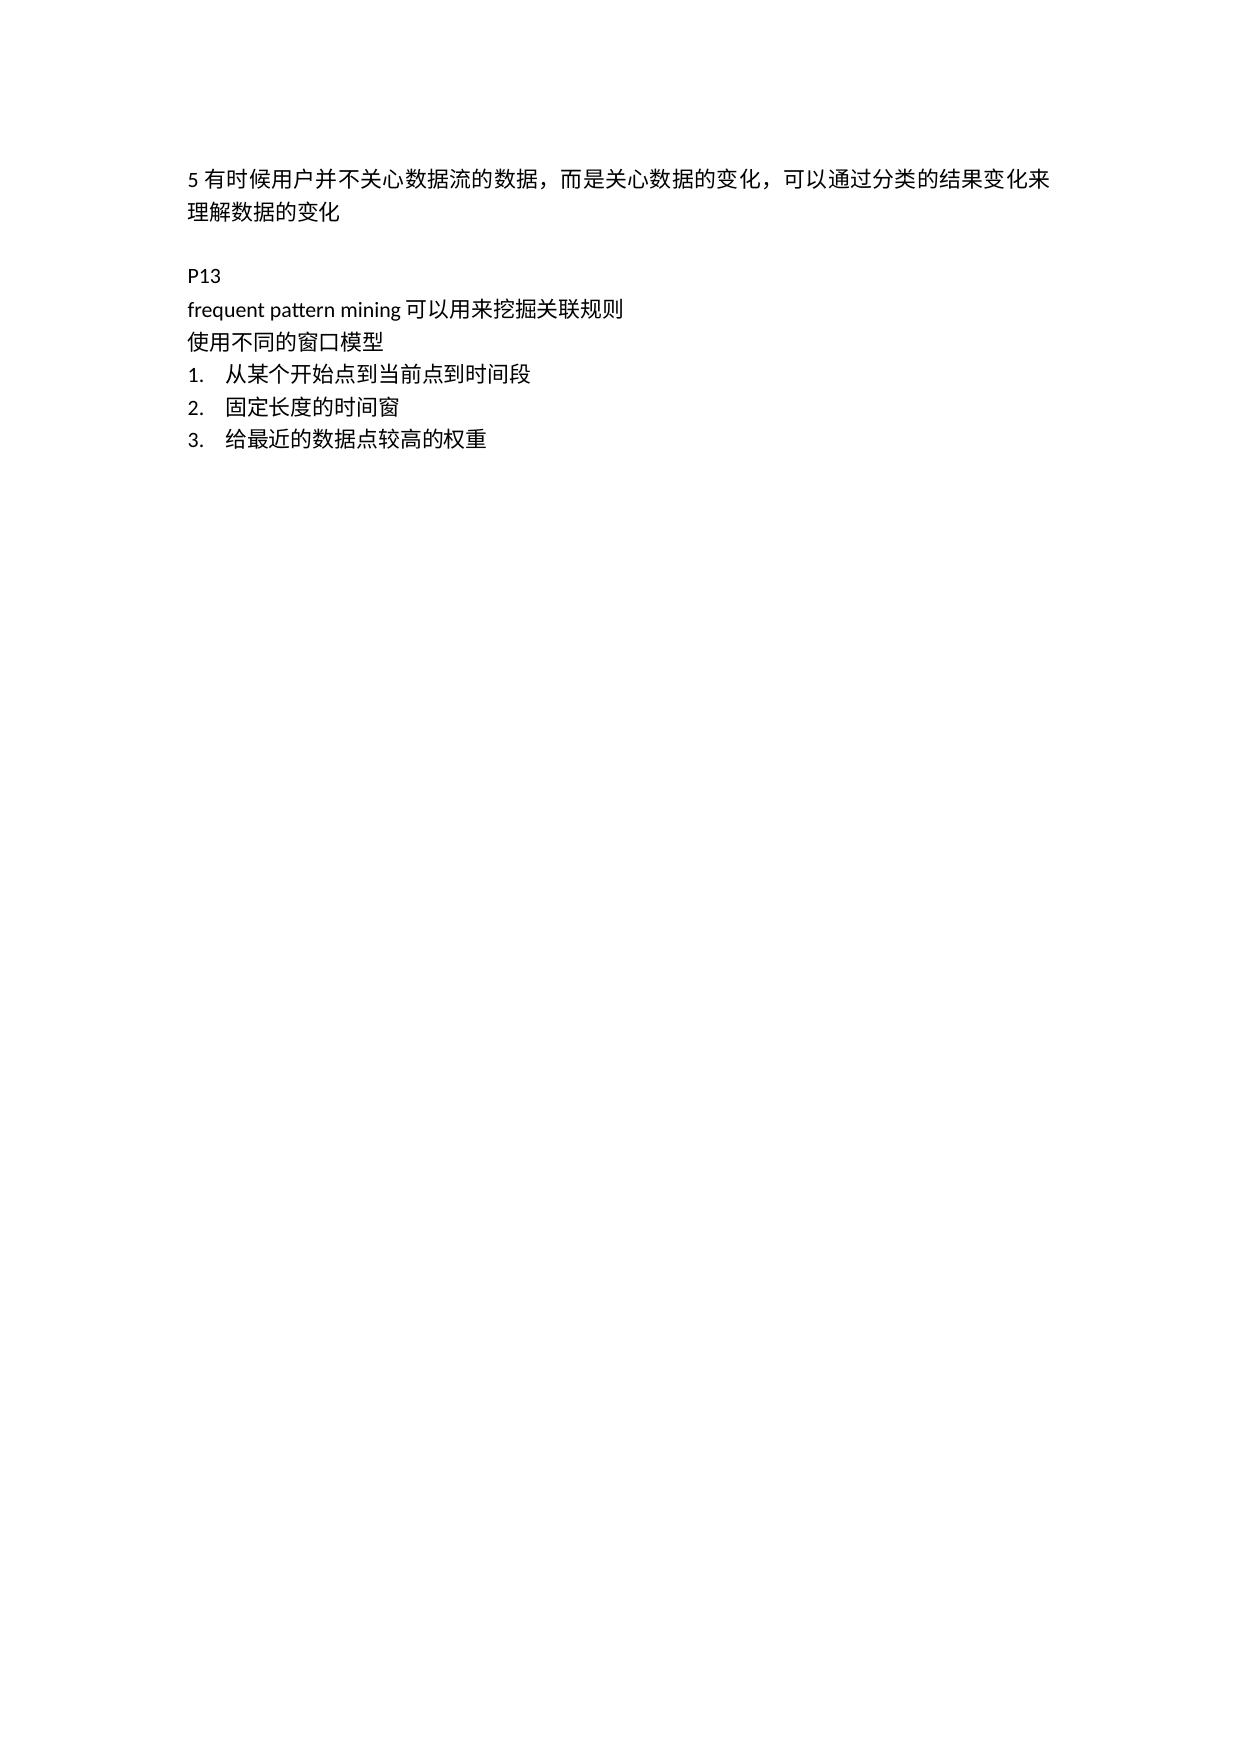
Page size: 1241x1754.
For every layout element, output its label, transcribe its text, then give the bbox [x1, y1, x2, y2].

text 5 有时候用户并不关心数据流的数据，而是关心数据的变化，可以通过分类的结果变化来理解数据的变化 [187, 162, 1053, 227]
list 给最近的数据点较高的权重 [187, 422, 1053, 454]
text P13 [187, 259, 1053, 292]
list 固定长度的时间窗 [187, 389, 1053, 422]
text frequent pattern mining可以用来挖掘关联规则 [187, 292, 1053, 324]
text 使用不同的窗口模型 [187, 324, 1053, 357]
list 从某个开始点到当前点到时间段 [187, 357, 1053, 389]
